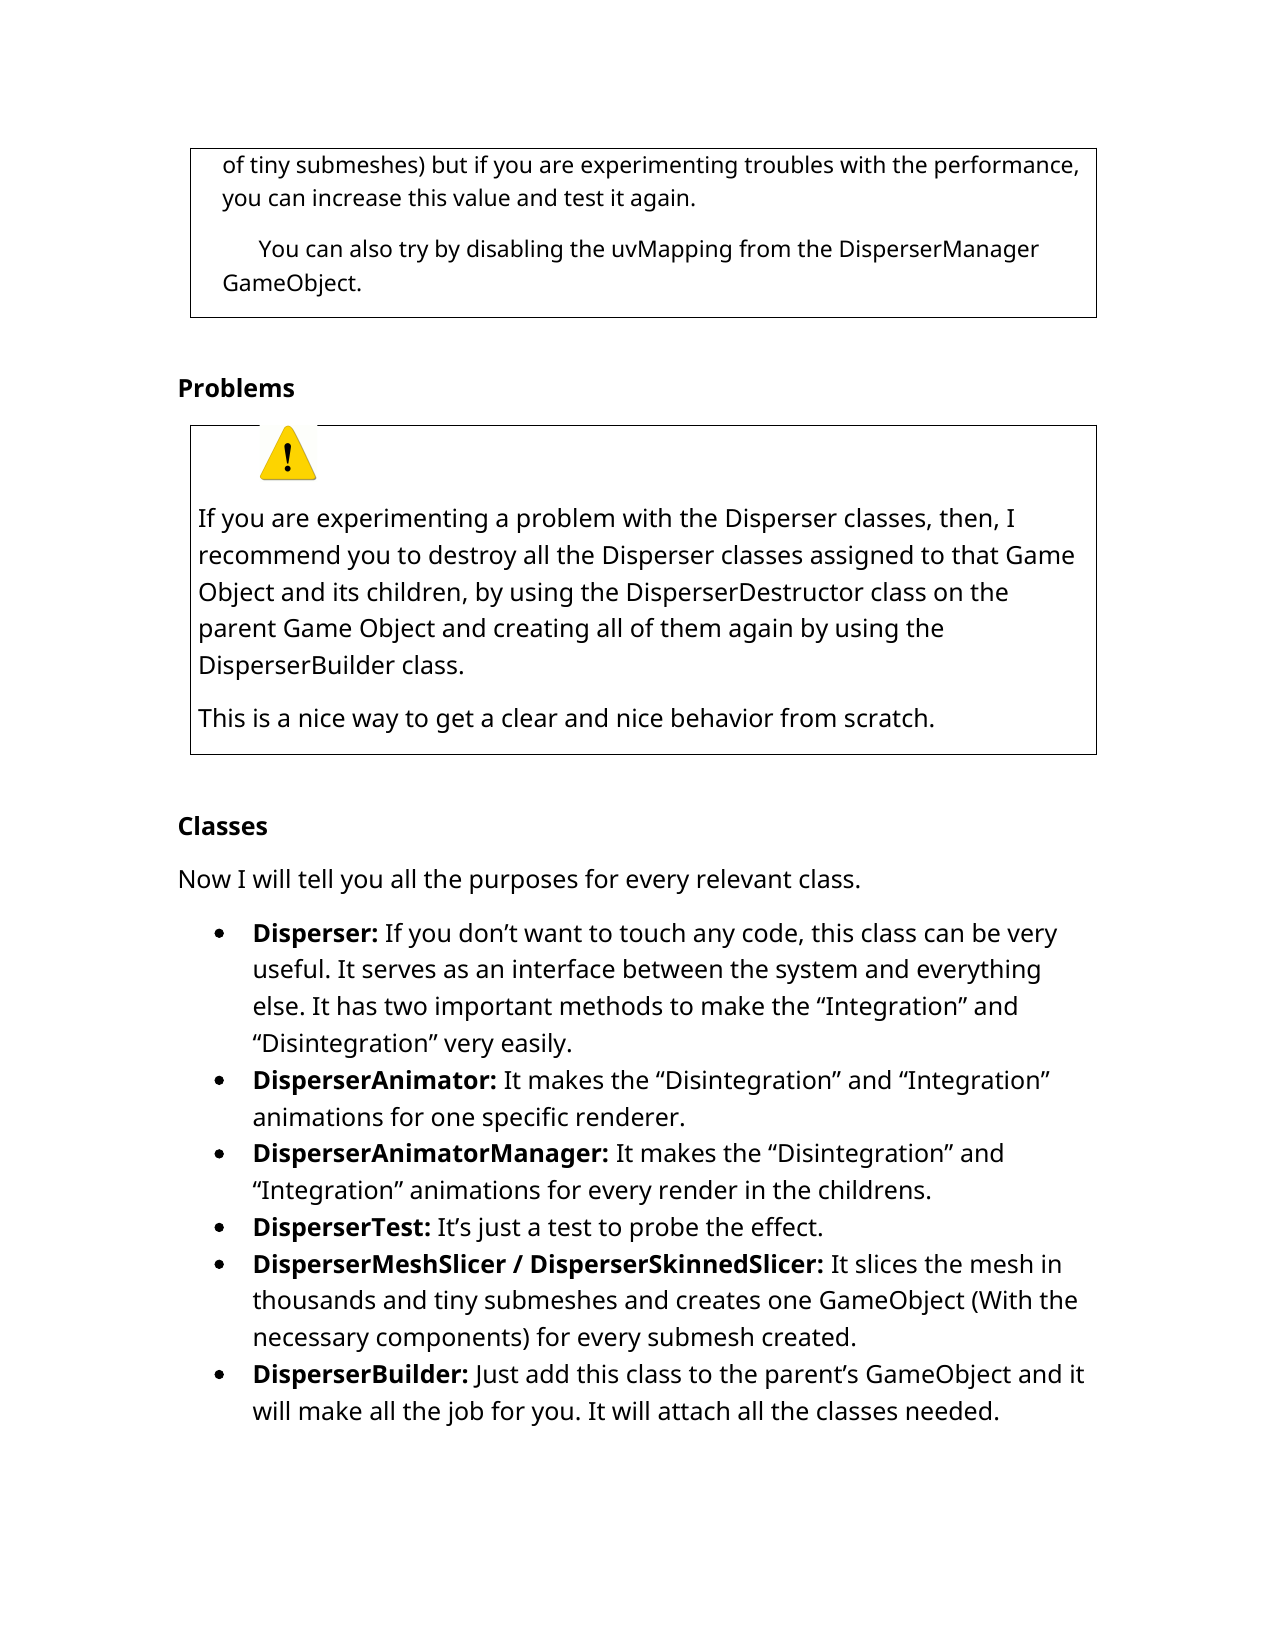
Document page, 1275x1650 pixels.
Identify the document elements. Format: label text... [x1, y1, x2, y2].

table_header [191, 149, 1096, 317]
picture [259, 425, 318, 482]
text Now I will tell you all the purposes for every relevant class. [177, 862, 1098, 896]
list DisperserAnimator: It makes the “Disintegration” and “Integration” animations for one specific renderer. [215, 1062, 1098, 1133]
list DisperserMeshSlicer / DisperserSkinnedSlicer: It slices the mesh in thousands and tiny submeshes and creates one GameObject (With the necessary components) for every submesh created. [215, 1246, 1098, 1354]
list Disperser: If you don’t want to touch any code, this class can be very useful. It serves as an interface between the system and everything else. It has two important methods to make the “Integration” and “Disintegration” very easily. [215, 915, 1098, 1060]
table_header If you are experimenting a problem with the Disperser classes, then, I recommend you to destroy all the Disperser classes assigned to that Game Object and its children, by using the DisperserDestructor class on the parent Game Object and creating all of them again by using the DisperserBuilder class. This is a nice way to get a clear and nice behavior from scratch. [191, 426, 1096, 754]
list DisperserTest: It’s just a test to probe the effect. [215, 1209, 1098, 1243]
text Problems [177, 371, 1098, 405]
list DisperserAnimatorManager: It makes the “Disintegration” and “Integration” animations for every render in the childrens. [215, 1136, 1098, 1207]
list DisperserBuilder: Just add this class to the parent’s GameObject and it will make all the job for you. It will attach all the classes needed. [215, 1357, 1098, 1427]
text Classes [177, 808, 1098, 842]
